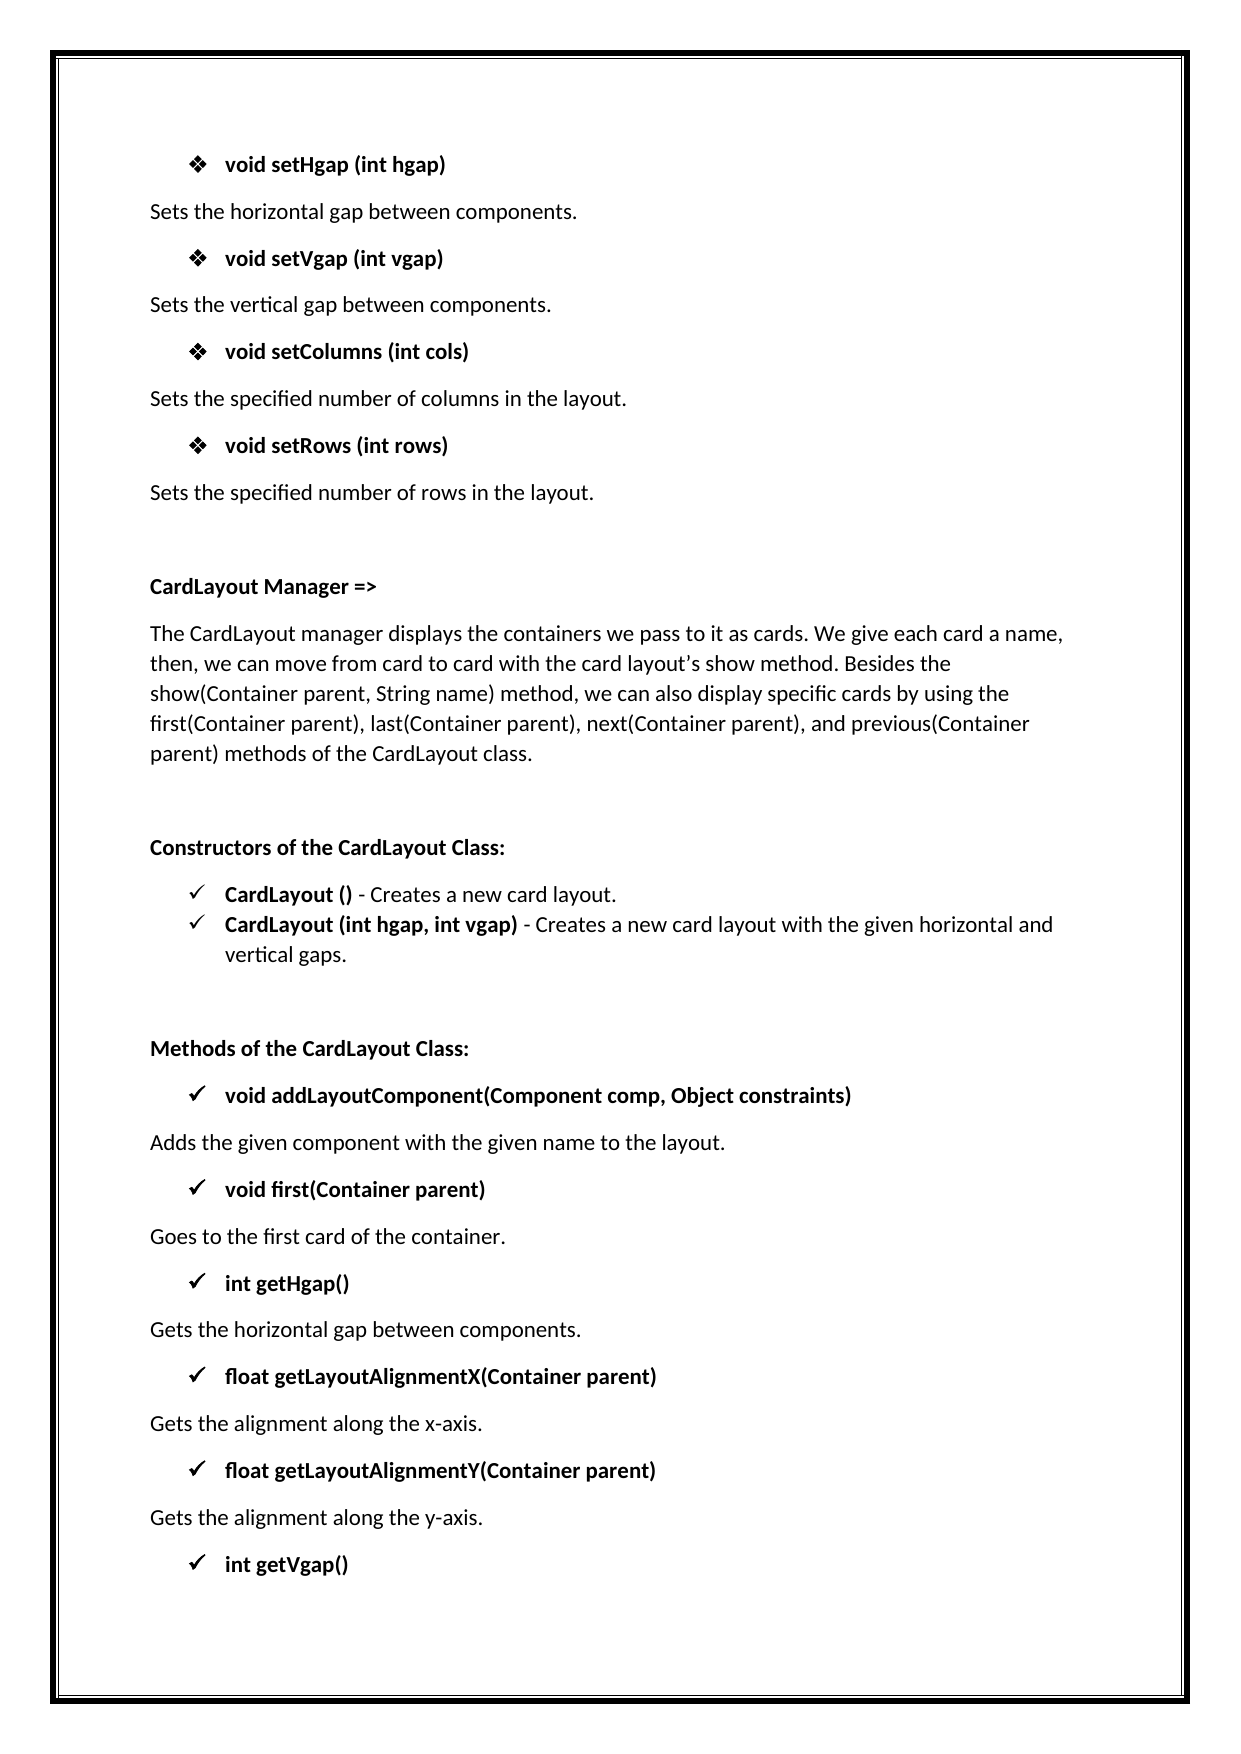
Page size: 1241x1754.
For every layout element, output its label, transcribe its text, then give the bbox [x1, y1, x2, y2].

list int getVgap() [187, 1550, 1090, 1578]
text Goes to the first card of the container. [150, 1222, 1090, 1250]
text Sets the specified number of rows in the layout. [150, 478, 1090, 506]
text Sets the specified number of columns in the layout. [150, 384, 1090, 412]
list void setRows (int rows) [187, 431, 1090, 459]
text Adds the given component with the given name to the layout. [150, 1128, 1090, 1156]
list float getLayoutAlignmentX(Container parent) [187, 1362, 1090, 1391]
text Gets the horizontal gap between components. [150, 1316, 1090, 1344]
text Constructors of the CardLayout Class: [150, 833, 1090, 861]
list int getHgap() [187, 1269, 1090, 1297]
list CardLayout (int hgap, int vgap) - Creates a new card layout with the given horizontal and vertical gaps. [187, 910, 1090, 969]
text Sets the horizontal gap between components. [150, 197, 1090, 225]
list CardLayout () - Creates a new card layout. [187, 880, 1090, 908]
list void setVgap (int vgap) [187, 244, 1090, 272]
text Gets the alignment along the x-axis. [150, 1409, 1090, 1437]
list void addLayoutComponent(Component comp, Object constraints) [187, 1081, 1090, 1109]
list void setColumns (int cols) [187, 337, 1090, 366]
list float getLayoutAlignmentY(Container parent) [187, 1456, 1090, 1484]
list void first(Container parent) [187, 1175, 1090, 1203]
text The CardLayout manager displays the containers we pass to it as cards. We give each card a name, then, we can move from card to card with the card layout’s show method. Besides the show(Container parent, String name) method, we can also display specific cards by using the first(Container parent), last(Container parent), next(Container parent), and previous(Container parent) methods of the CardLayout class. [150, 619, 1090, 768]
list void setHgap (int hgap) [187, 150, 1090, 178]
text Gets the alignment along the y-axis. [150, 1503, 1090, 1531]
text Sets the vertical gap between components. [150, 291, 1090, 319]
text CardLayout Manager => [150, 572, 1090, 600]
text Methods of the CardLayout Class: [150, 1034, 1090, 1062]
